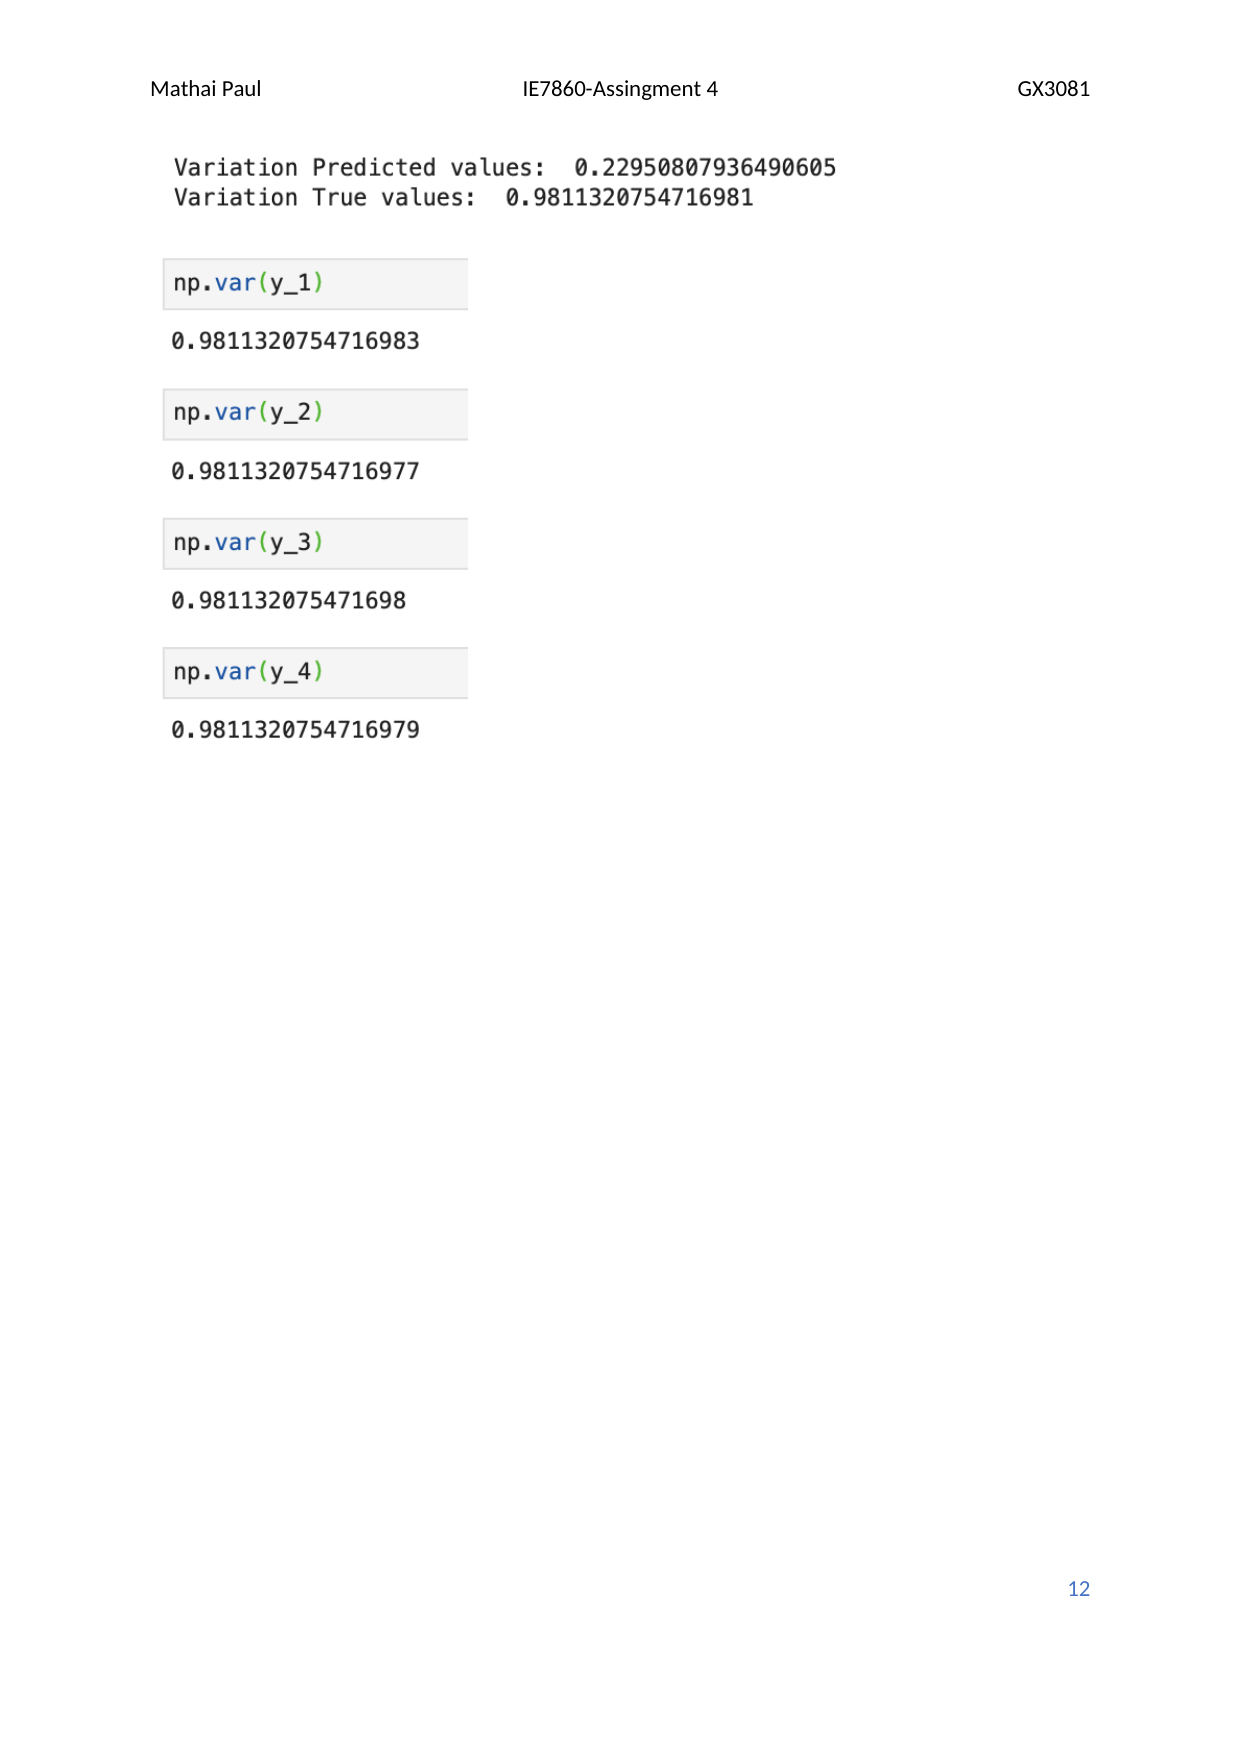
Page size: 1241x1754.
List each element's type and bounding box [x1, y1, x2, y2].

picture [150, 150, 882, 230]
picture [150, 254, 469, 769]
